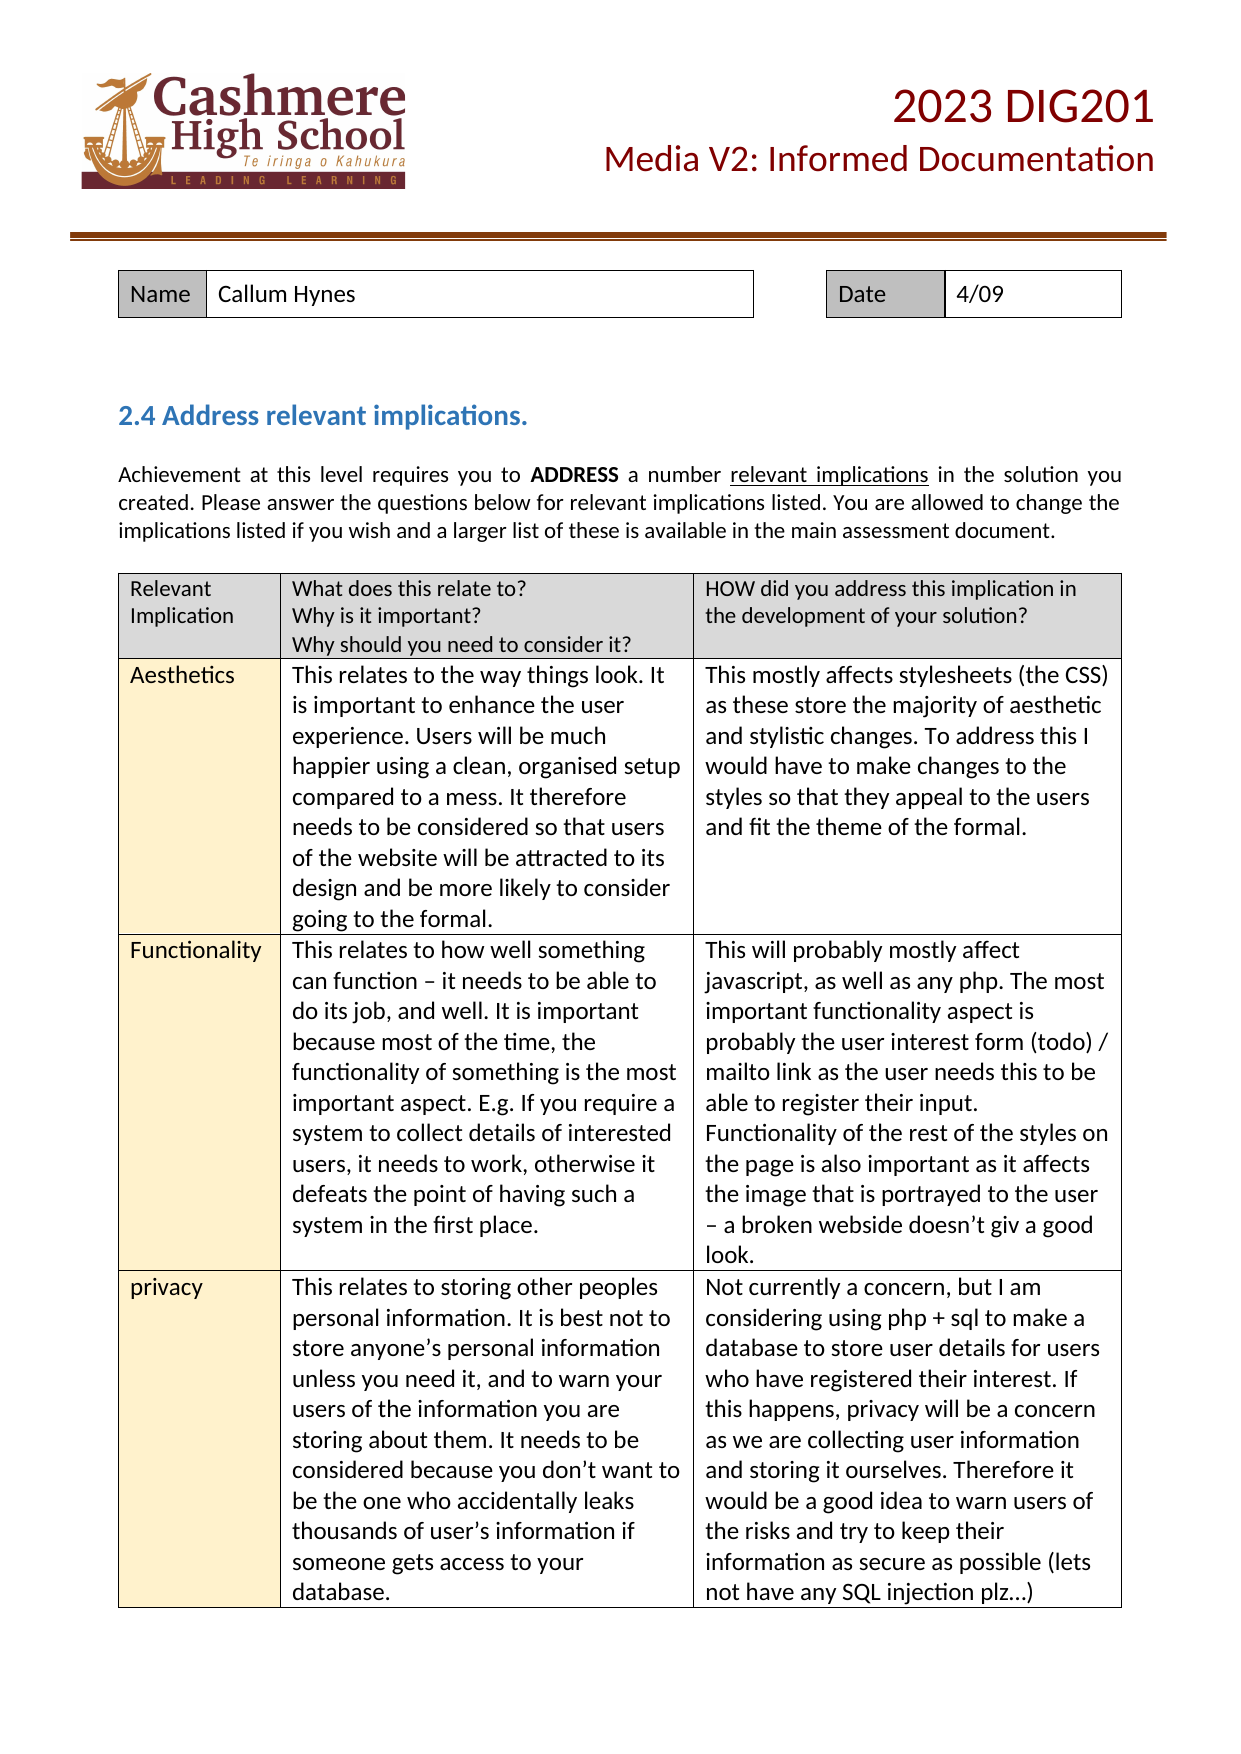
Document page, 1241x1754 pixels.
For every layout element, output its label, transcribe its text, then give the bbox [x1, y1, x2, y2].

table_cell privacy [119, 1271, 280, 1607]
text Achievement at this level requires you to ADDRESS a number relevant implications in the solution you created. Please answer the questions below for relevant implications listed. You are allowed to change the implications listed if you wish and a larger list of these is available in the main assessment document. [118, 461, 1122, 544]
table_cell This mostly affects stylesheets (the CSS) as these store the majority of aesthetic and stylistic changes. To address this I would have to make changes to the styles so that they appeal to the users and fit the theme of the formal. [694, 659, 1121, 933]
table_cell Not currently a concern, but I am considering using php + sql to make a database to store user details for users who have registered their interest. If this happens, privacy will be a concern as we are collecting user information and storing it ourselves. Therefore it would be a good idea to warn users of the risks and try to keep their information as secure as possible (lets not have any SQL injection plz…) [694, 1271, 1121, 1607]
table_cell This relates to the way things look. It is important to enhance the user experience. Users will be much happier using a clean, organised setup compared to a mess. It therefore needs to be considered so that users of the website will be attracted to its design and be more likely to consider going to the formal. [281, 659, 693, 933]
table_cell This relates to storing other peoples personal information. It is best not to store anyone’s personal information unless you need it, and to warn your users of the information you are storing about them. It needs to be considered because you don’t want to be the one who accidentally leaks thousands of user’s information if someone gets access to your database. [281, 1271, 693, 1607]
table_header Relevant Implication [119, 574, 280, 658]
picture [81, 73, 405, 189]
table_cell This will probably mostly affect javascript, as well as any php. The most important functionality aspect is probably the user interest form (todo) / mailto link as the user needs this to be able to register their input. Functionality of the rest of the styles on the page is also important as it affects the image that is portrayed to the user – a broken webside doesn’t giv a good look. [694, 935, 1121, 1270]
table_header HOW did you address this implication in the development of your solution? [694, 574, 1121, 658]
table_cell This relates to how well something can function – it needs to be able to do its job, and well. It is important because most of the time, the functionality of something is the most important aspect. E.g. If you require a system to collect details of interested users, it needs to work, otherwise it defeats the point of having such a system in the first place. [281, 935, 693, 1270]
subtitle 2.4 Address relevant implications. [118, 397, 1122, 432]
table_header What does this relate to? Why is it important? Why should you need to consider it? [281, 574, 693, 658]
table_cell Functionality [119, 935, 280, 1270]
table_cell Aesthetics [119, 659, 280, 933]
